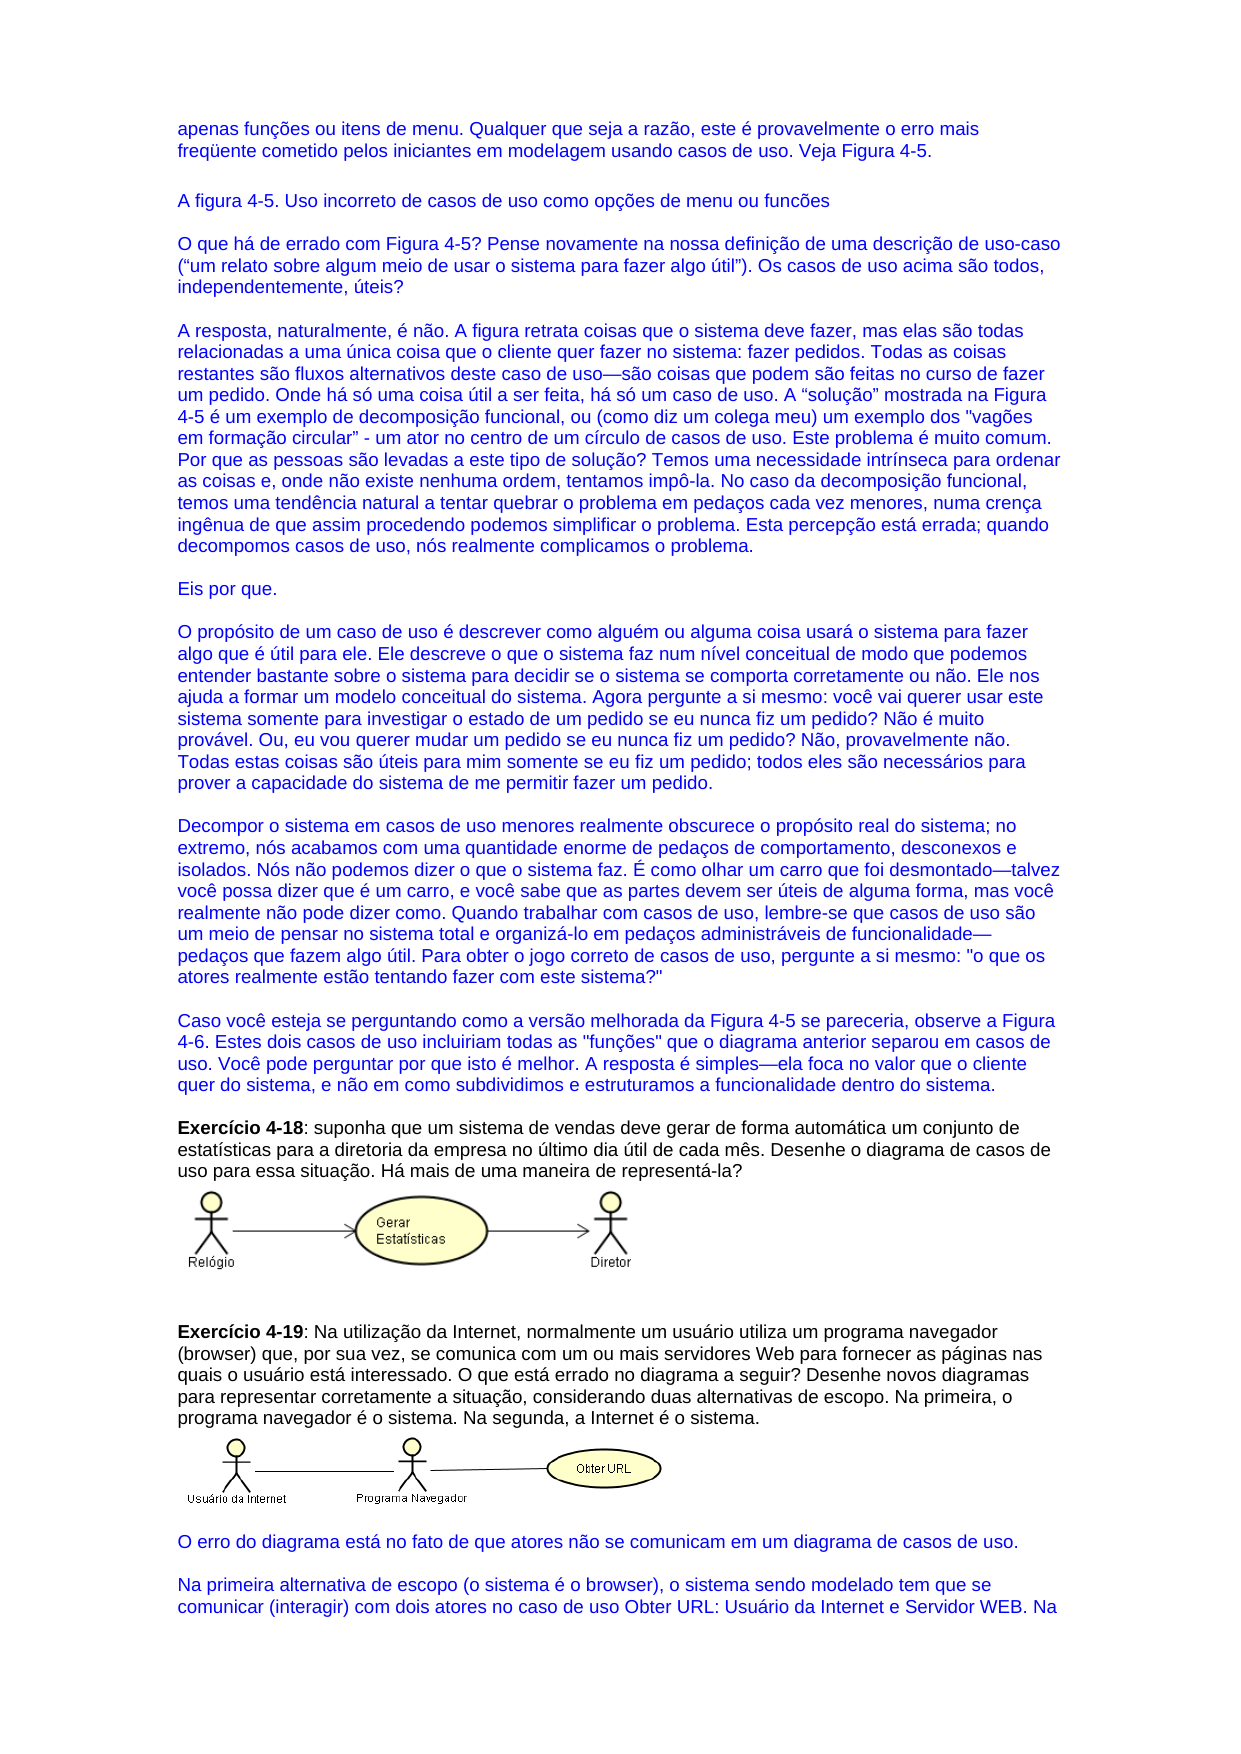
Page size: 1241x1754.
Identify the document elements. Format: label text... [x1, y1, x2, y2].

text A resposta, naturalmente, é não. A figura retrata coisas que o sistema deve fazer, mas elas são todas relacionadas a uma única coisa que o cliente quer fazer no sistema: fazer pedidos. Todas as coisas restantes são fluxos alternativos deste caso de uso—são coisas que podem são feitas no curso de fazer um pedido. Onde há só uma coisa útil a ser feita, há só um caso de uso. A “solução” mostrada na Figura 4-5 é um exemplo de decomposição funcional, ou (como diz um colega meu) um exemplo dos "vagões em formação circular” - um ator no centro de um círculo de casos de uso. Este problema é muito comum. Por que as pessoas são levadas a este tipo de solução? Temos uma necessidade intrínseca para ordenar as coisas e, onde não existe nenhuma ordem, tentamos impô-la. No caso da decomposição funcional, temos uma tendência natural a tentar quebrar o problema em pedaços cada vez menores, numa crença ingênua de que assim procedendo podemos simplificar o problema. Esta percepção está errada; quando decompomos casos de uso, nós realmente complicamos o problema. [177, 319, 1063, 557]
text O propósito de um caso de uso é descrever como alguém ou alguma coisa usará o sistema para fazer algo que é útil para ele. Ele descreve o que o sistema faz num nível conceitual de modo que podemos entender bastante sobre o sistema para decidir se o sistema se comporta corretamente ou não. Ele nos ajuda a formar um modelo conceitual do sistema. Agora pergunte a si mesmo: você vai querer usar este sistema somente para investigar o estado de um pedido se eu nunca fiz um pedido? Não é muito provável. Ou, eu vou querer mudar um pedido se eu nunca fiz um pedido? Não, provavelmente não. Todas estas coisas são úteis para mim somente se eu fiz um pedido; todos eles são necessários para prover a capacidade do sistema de me permitir fazer um pedido. [177, 621, 1063, 794]
picture [177, 1181, 643, 1300]
text O que há de errado com Figura 4-5? Pense novamente na nossa definição de uma descrição de uso-caso (“um relato sobre algum meio de usar o sistema para fazer algo útil”). Os casos de uso acima são todos, independentemente, úteis? [177, 233, 1063, 298]
text O erro do diagrama está no fato de que atores não se comunicam em um diagrama de casos de uso. [177, 1531, 1063, 1552]
text Eis por que. [177, 578, 1063, 600]
text Caso você esteja se perguntando como a versão melhorada da Figura 4-5 se pareceria, observe a Figura 4-6. Estes dois casos de uso incluiriam todas as "funções" que o diagrama anterior separou em casos de uso. Você pode perguntar por que isto é melhor. A resposta é simples—ela foca no valor que o cliente quer do sistema, e não em como subdividimos e estruturamos a funcionalidade dentro do sistema. [177, 1009, 1063, 1096]
text Decompor o sistema em casos de uso menores realmente obscurece o propósito real do sistema; no extremo, nós acabamos com uma quantidade enorme de pedaços de comportamento, desconexos e isolados. Nós não podemos dizer o que o sistema faz. É como olhar um carro que foi desmontado—talvez você possa dizer que é um carro, e você sabe que as partes devem ser úteis de alguma forma, mas você realmente não pode dizer como. Quando trabalhar com casos de uso, lembre-se que casos de uso são um meio de pensar no sistema total e organizá-lo em pedaços administráveis de funcionalidade— pedaços que fazem algo útil. Para obter o jogo correto de casos de uso, pergunte a si mesmo: "o que os atores realmente estão tentando fazer com este sistema?" [177, 815, 1063, 988]
text Exercício 4-19: Na utilização da Internet, normalmente um usuário utiliza um programa navegador (browser) que, por sua vez, se comunica com um ou mais servidores Web para fornecer as páginas nas quais o usuário está interessado. O que está errado no diagrama a seguir? Desenhe novos diagramas para representar corretamente a situação, considerando duas alternativas de escopo. Na primeira, o programa navegador é o sistema. Na segunda, a Internet é o sistema. [177, 1321, 1063, 1429]
text A figura 4-5. Uso incorreto de casos de uso como opções de menu ou funcões [177, 190, 1063, 212]
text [177, 1574, 1063, 1617]
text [177, 118, 1063, 161]
picture [177, 1428, 669, 1531]
text Exercício 4-18: suponha que um sistema de vendas deve gerar de forma automática um conjunto de estatísticas para a diretoria da empresa no último dia útil de cada mês. Desenhe o diagrama de casos de uso para essa situação. Há mais de uma maneira de representá-la? [177, 1117, 1063, 1182]
